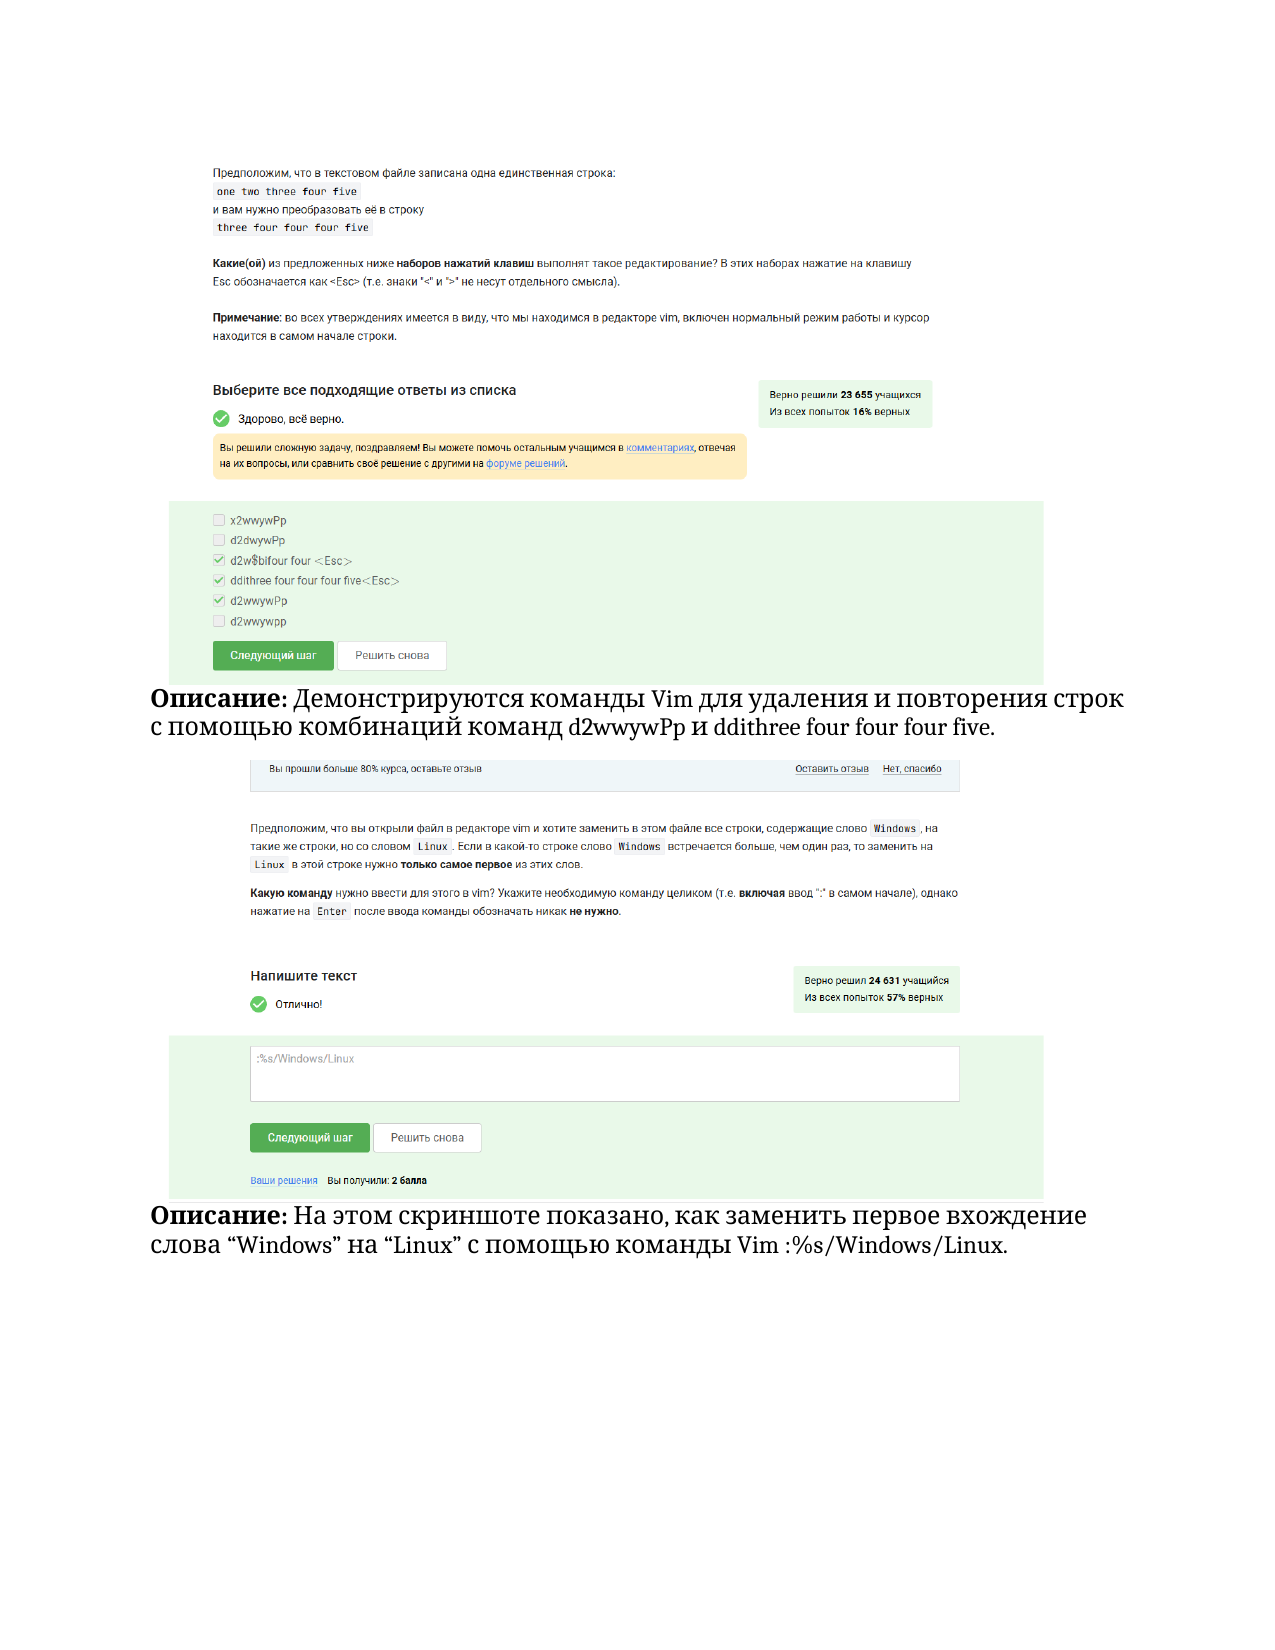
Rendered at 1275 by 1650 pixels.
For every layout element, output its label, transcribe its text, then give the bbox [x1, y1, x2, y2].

picture [168, 760, 1044, 1203]
picture [168, 150, 1044, 685]
